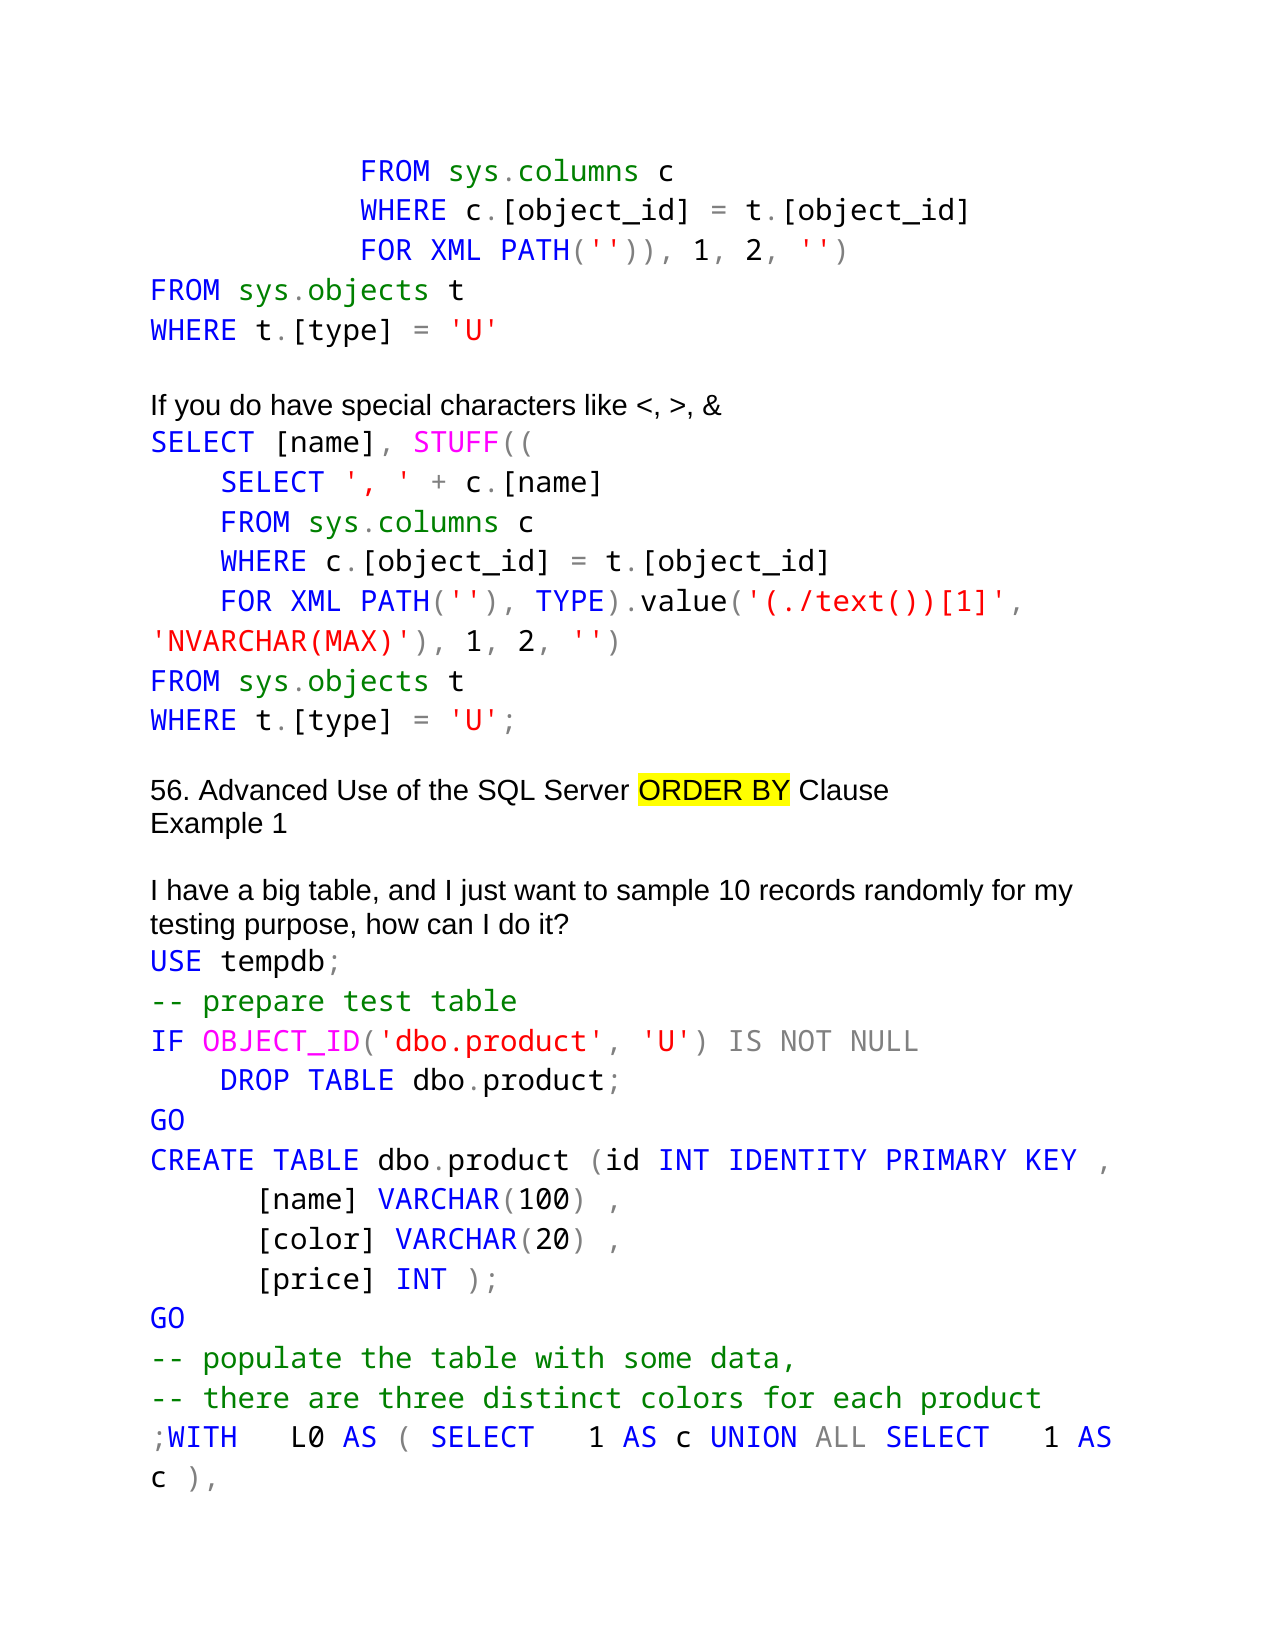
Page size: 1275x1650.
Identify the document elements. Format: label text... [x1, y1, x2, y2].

text 56. Advanced Use of the SQL Server ORDER BY Clause [790, 773, 1125, 806]
text FROM sys.objects t [150, 269, 1125, 309]
text SELECT [name], STUFF(( [150, 422, 1125, 461]
text 56. Advanced Use of the SQL Server ORDER BY Clause [150, 773, 638, 806]
text SELECT ', ' + c.[name] [150, 461, 1125, 501]
text FROM sys.objects t [150, 660, 1125, 699]
text -- there are three distinct colors for each product [150, 1377, 1125, 1417]
text ;WITH L0 AS ( SELECT 1 AS c UNION ALL SELECT 1 AS c ), [150, 1417, 1125, 1496]
text WHERE t.[type] = 'U' [150, 309, 1125, 348]
text If you do have special characters like <, >, & [150, 388, 1125, 422]
text GO [150, 1099, 1125, 1139]
text [name] VARCHAR(100) , [150, 1178, 1125, 1218]
text [color] VARCHAR(20) , [150, 1218, 1125, 1258]
text -- populate the table with some data, [150, 1337, 1125, 1377]
text FROM sys.columns c [150, 150, 1125, 190]
text GO [150, 1298, 1125, 1337]
text USE tempdb; [150, 940, 1125, 980]
text -- prepare test table [150, 980, 1125, 1020]
text WHERE t.[type] = 'U'; [150, 699, 1125, 739]
text WHERE c.[object_id] = t.[object_id] [150, 541, 1125, 580]
text FOR XML PATH('')), 1, 2, '') [150, 229, 1125, 269]
text [price] INT ); [150, 1258, 1125, 1298]
text WHERE c.[object_id] = t.[object_id] [150, 190, 1125, 229]
text CREATE TABLE dbo.product (id INT IDENTITY PRIMARY KEY , [150, 1139, 1125, 1178]
text FOR XML PATH(''), TYPE).value('(./text())[1]', 'NVARCHAR(MAX)'), 1, 2, '') [150, 580, 1125, 660]
text FROM sys.columns c [150, 501, 1125, 541]
text Example 1 [150, 806, 1125, 840]
text IF OBJECT_ID('dbo.product', 'U') IS NOT NULL [150, 1020, 1125, 1059]
text I have a big table, and I just want to sample 10 records randomly for my testing purpose, how can I do it? [150, 873, 1125, 940]
text DROP TABLE dbo.product; [150, 1059, 1125, 1099]
